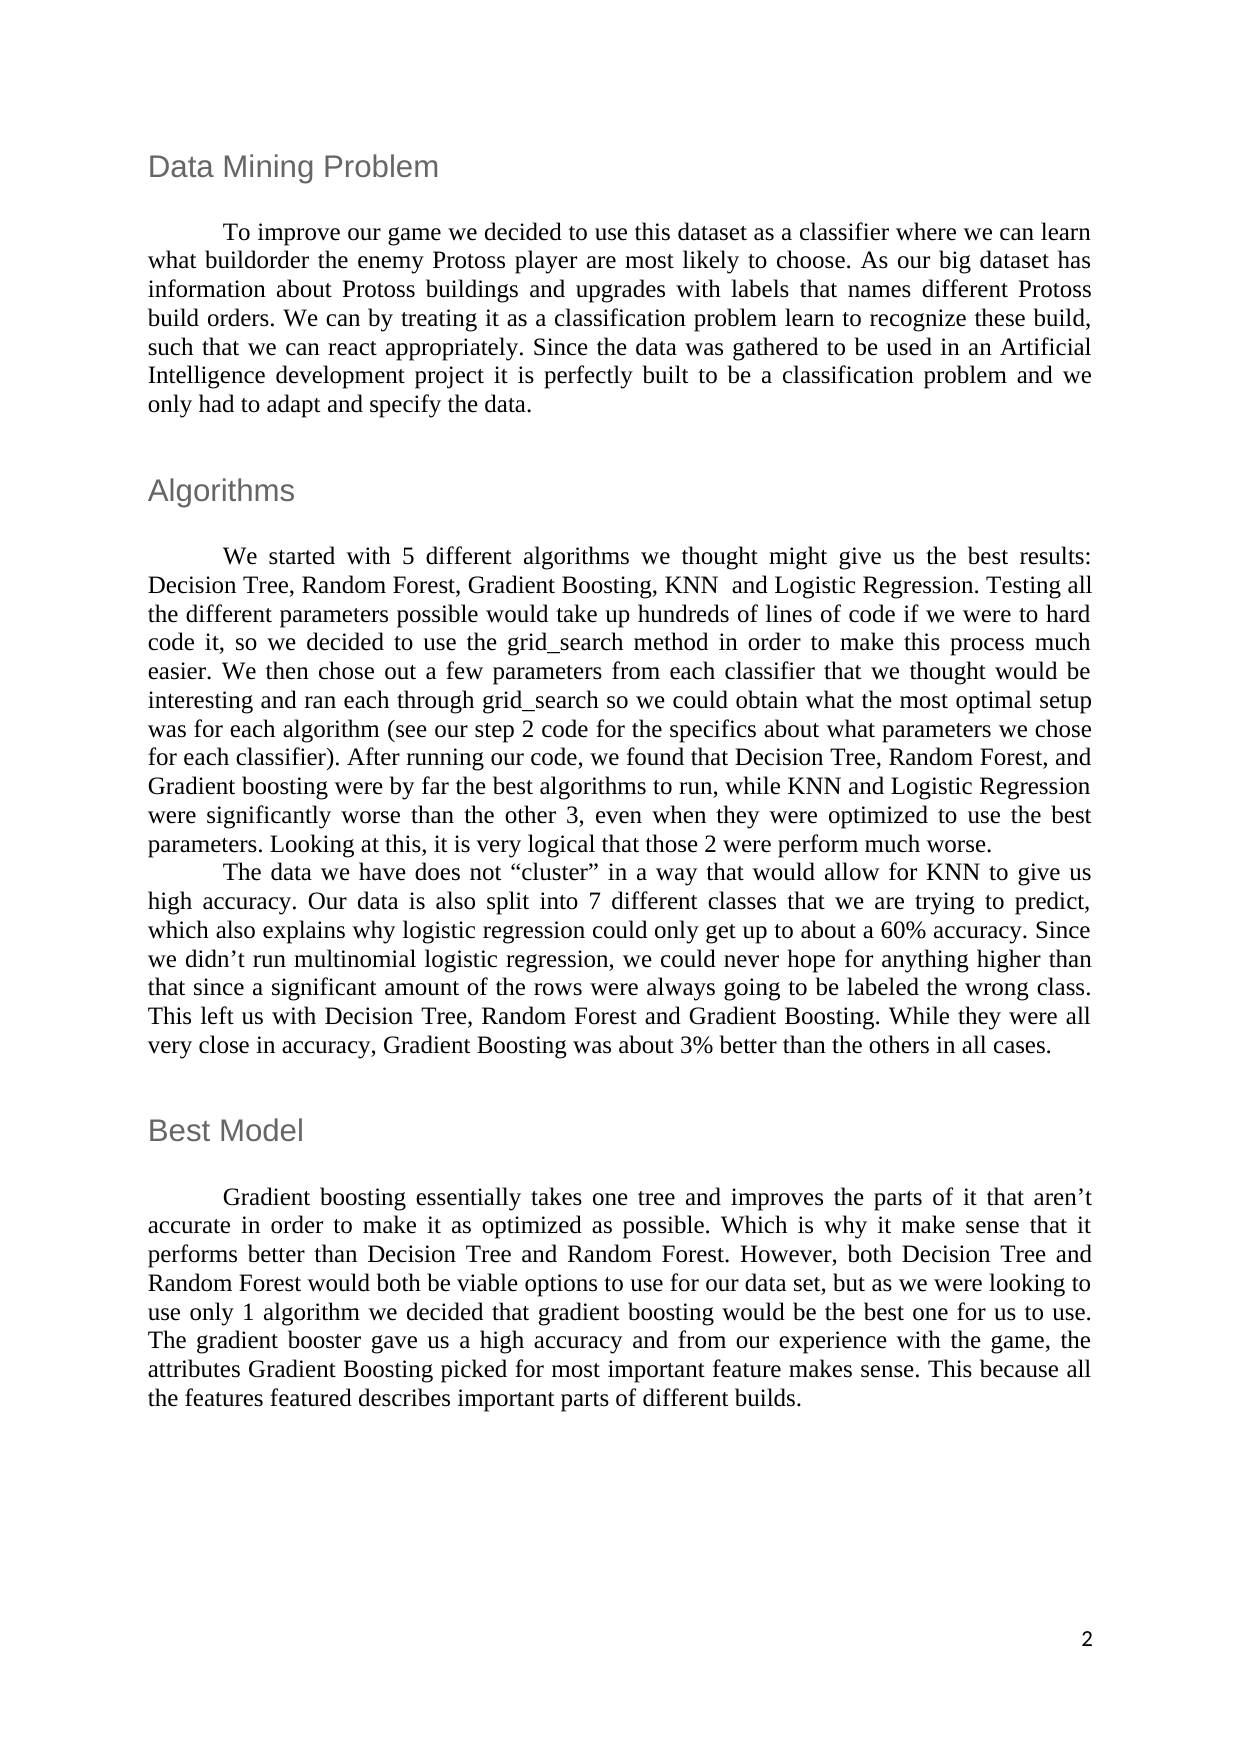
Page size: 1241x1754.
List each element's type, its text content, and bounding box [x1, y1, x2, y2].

text Algorithms [148, 472, 1093, 508]
text To improve our game we decided to use this dataset as a classifier where we can learn what buildorder the enemy Protoss player are most likely to choose. As our big dataset has information about Protoss buildings and upgrades with labels that names different Protoss build orders. We can by treating it as a classification problem learn to recognize these build, such that we can react appropriately. Since the data was gathered to be used in an Artificial Intelligence development project it is perfectly built to be a classification problem and we only had to adapt and specify the data. [148, 217, 1093, 418]
text Gradient boosting essentially takes one tree and improves the parts of it that aren’t accurate in order to make it as optimized as possible. Which is why it make sense that it performs better than Decision Tree and Random Forest. However, both Decision Tree and Random Forest would both be viable options to use for our data set, but as we were looking to use only 1 algorithm we decided that gradient boosting would be the best one for us to use. The gradient booster gave us a high accuracy and from our experience with the game, the attributes Gradient Boosting picked for most important feature makes sense. This because all the features featured describes important parts of different builds. [148, 1182, 1093, 1412]
text The data we have does not “cluster” in a way that would allow for KNN to give us high accuracy. Our data is also split into 7 different classes that we are trying to predict, which also explains why logistic regression could only get up to about a 60% accuracy. Since we didn’t run multinomial logistic regression, we could never hope for anything higher than that since a significant amount of the rows were always going to be labeled the wrong class. This left us with Decision Tree, Random Forest and Gradient Boosting. While they were all very close in accuracy, Gradient Boosting was about 3% better than the others in all cases. [148, 857, 1093, 1059]
text Best Model [148, 1112, 1093, 1148]
text We started with 5 different algorithms we thought might give us the best results: Decision Tree, Random Forest, Gradient Boosting, KNN and Logistic Regression. Testing all the different parameters possible would take up hundreds of lines of code if we were to hard code it, so we decided to use the grid_search method in order to make this process much easier. We then chose out a few parameters from each classifier that we thought would be interesting and ran each through grid_search so we could obtain what the most optimal setup was for each algorithm (see our step 2 code for the specifics about what parameters we chose for each classifier). After running our code, we found that Decision Tree, Random Forest, and Gradient boosting were by far the best algorithms to run, while KNN and Logistic Regression were significantly worse than the other 3, even when they were optimized to use the best parameters. Looking at this, it is very logical that those 2 were perform much worse. [148, 541, 1093, 857]
text Data Mining Problem [148, 148, 1093, 183]
